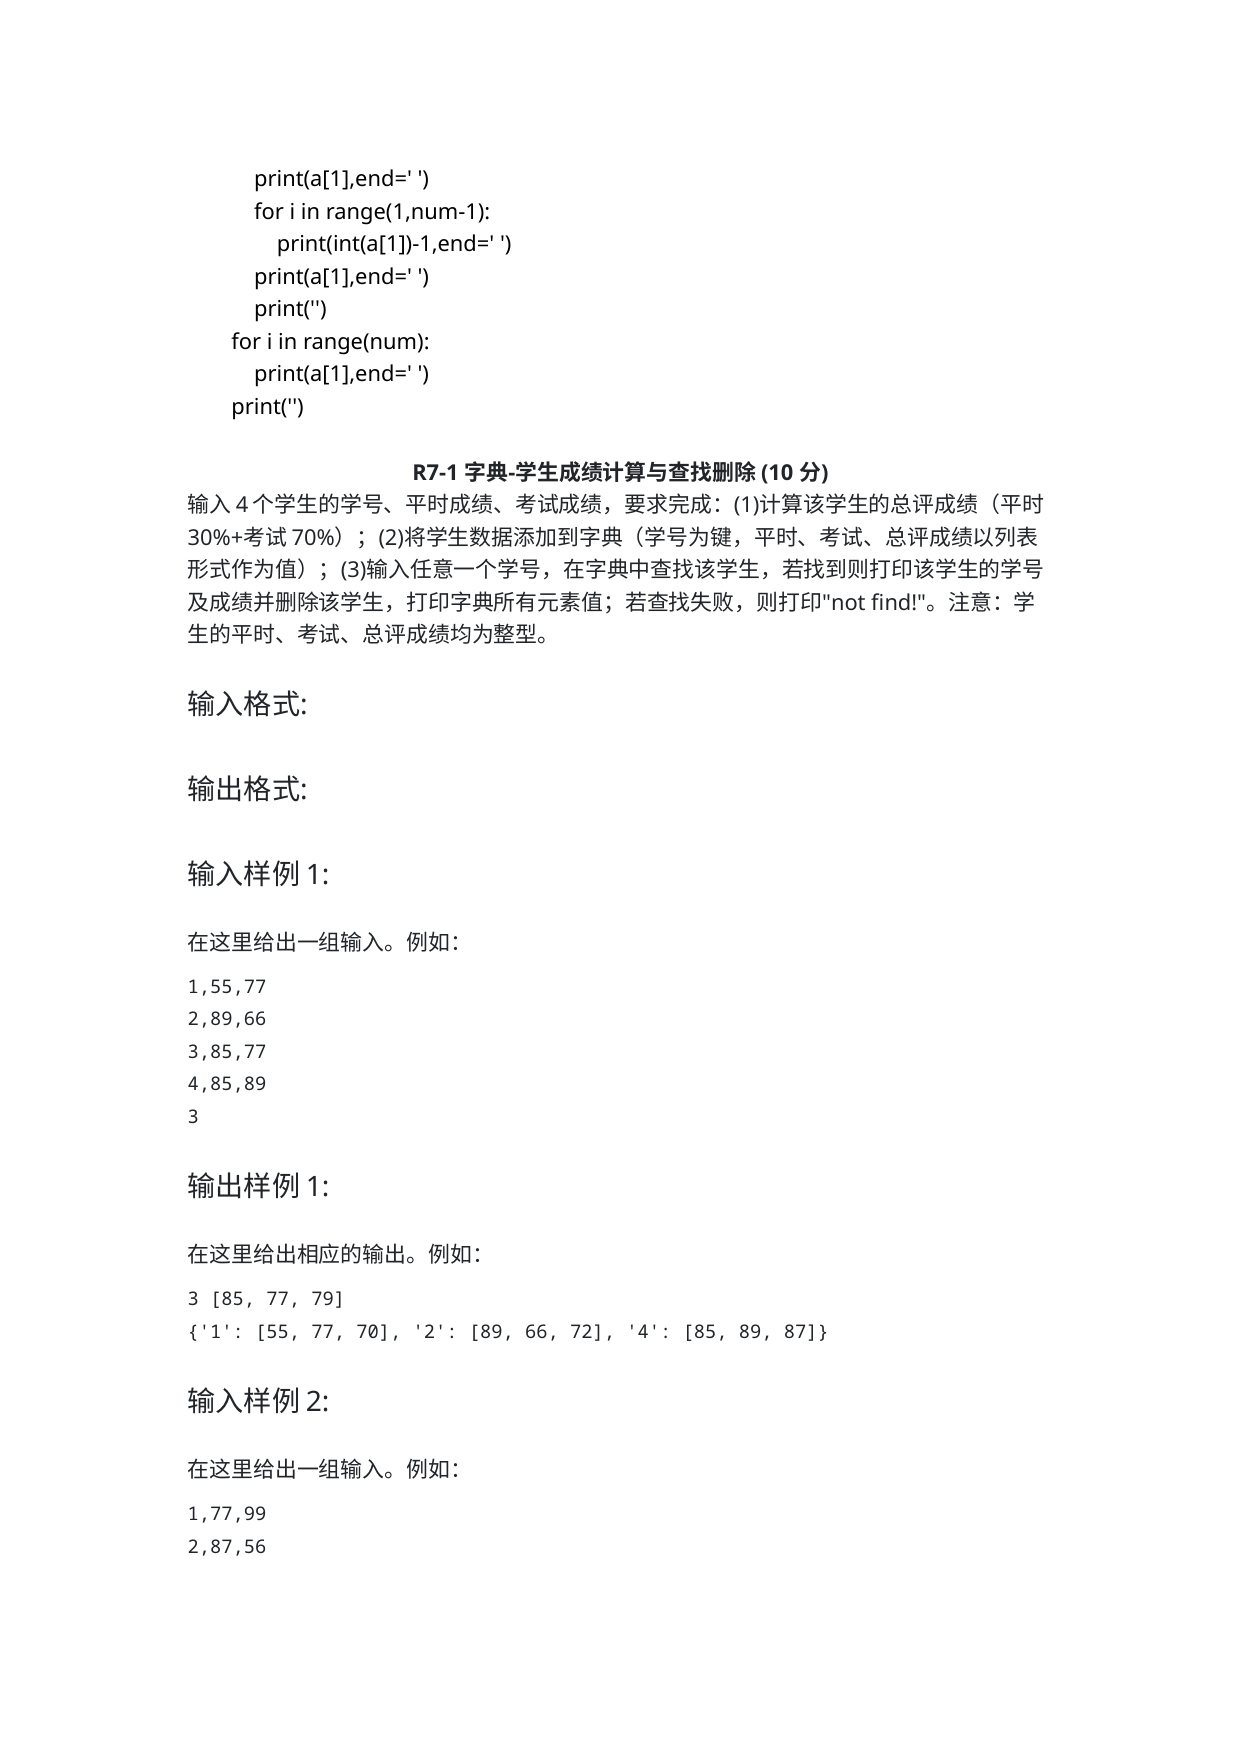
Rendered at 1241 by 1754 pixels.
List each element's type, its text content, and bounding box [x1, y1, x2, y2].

subtitle 输入样例2: [187, 1367, 1053, 1432]
text 2,87,56 [187, 1529, 1053, 1562]
text 4,85,89 [187, 1067, 1053, 1099]
text 在这里给出相应的输出。例如： [187, 1237, 1053, 1269]
text 1,77,99 [187, 1497, 1053, 1529]
text 2,89,66 [187, 1002, 1053, 1034]
subtitle 输入格式: [187, 669, 1053, 734]
subtitle 输出格式: [187, 754, 1053, 819]
text 输入4个学生的学号、平时成绩、考试成绩，要求完成：(1)计算该学生的总评成绩（平时30%+考试70%）；(2)将学生数据添加到字典（学号为键，平时、考试、总评成绩以列表形式作为值）；(3)输入任意一个学号，在字典中查找该学生，若找到则打印该学生的学号及成绩并删除该学生，打印字典所有元素值；若查找失败，则打印"not find!"。注意：学生的平时、考试、总评成绩均为整型。 [187, 487, 1053, 649]
text print('') [187, 389, 1053, 422]
text 在这里给出一组输入。例如： [187, 924, 1053, 957]
text 在这里给出一组输入。例如： [187, 1452, 1053, 1484]
text print(a[1],end=' ') [187, 162, 1053, 194]
text 3 [187, 1099, 1053, 1132]
text 1,55,77 [187, 969, 1053, 1002]
text print(a[1],end=' ') [187, 259, 1053, 292]
text R7-1 字典-学生成绩计算与查找删除 (10 分) [187, 454, 1053, 487]
text for i in range(num): [187, 324, 1053, 357]
text print(a[1],end=' ') [187, 357, 1053, 389]
text for i in range(1,num-1): [187, 194, 1053, 227]
subtitle 输入样例1: [187, 839, 1053, 904]
text 3 [85, 77, 79] [187, 1282, 1053, 1314]
text {'1': [55, 77, 70], '2': [89, 66, 72], '4': [85, 89, 87]} [187, 1314, 1053, 1347]
text 3,85,77 [187, 1034, 1053, 1067]
text print(int(a[1])-1,end=' ') [187, 227, 1053, 259]
text print('') [187, 292, 1053, 324]
subtitle 输出样例1: [187, 1152, 1053, 1217]
